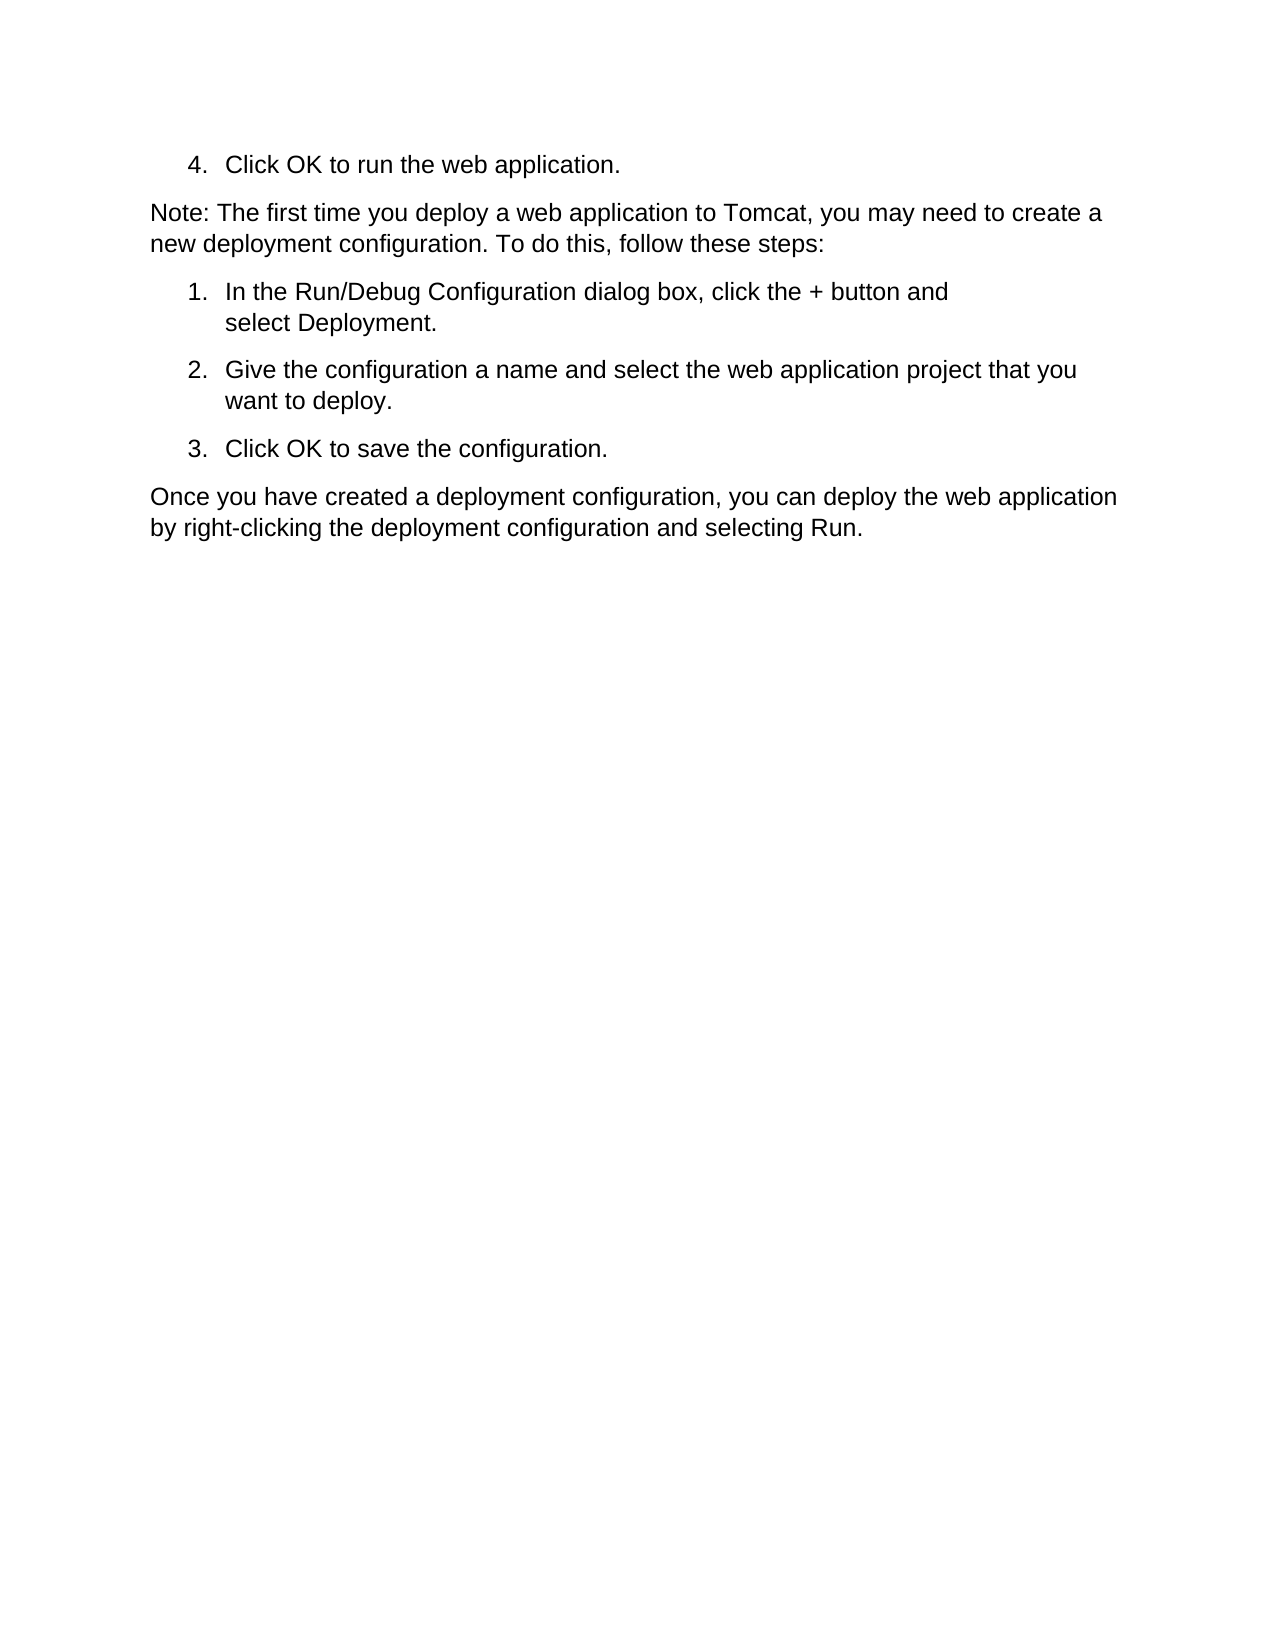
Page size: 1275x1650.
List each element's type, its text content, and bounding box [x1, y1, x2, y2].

list Give the configuration a name and select the web application project that you want to deploy. [187, 355, 1125, 415]
list In the Run/Debug Configuration dialog box, click the + button and select Deployment. [187, 276, 1125, 336]
text Note: The first time you deploy a web application to Tomcat, you may need to create a new deployment configuration. To do this, follow these steps: [150, 198, 1125, 257]
list Click OK to save the configuration. [187, 434, 1125, 463]
text Once you have created a deployment configuration, you can deploy the web application by right-clicking the deployment configuration and selecting Run. [150, 482, 1125, 541]
list Click OK to run the web application. [187, 150, 1125, 179]
